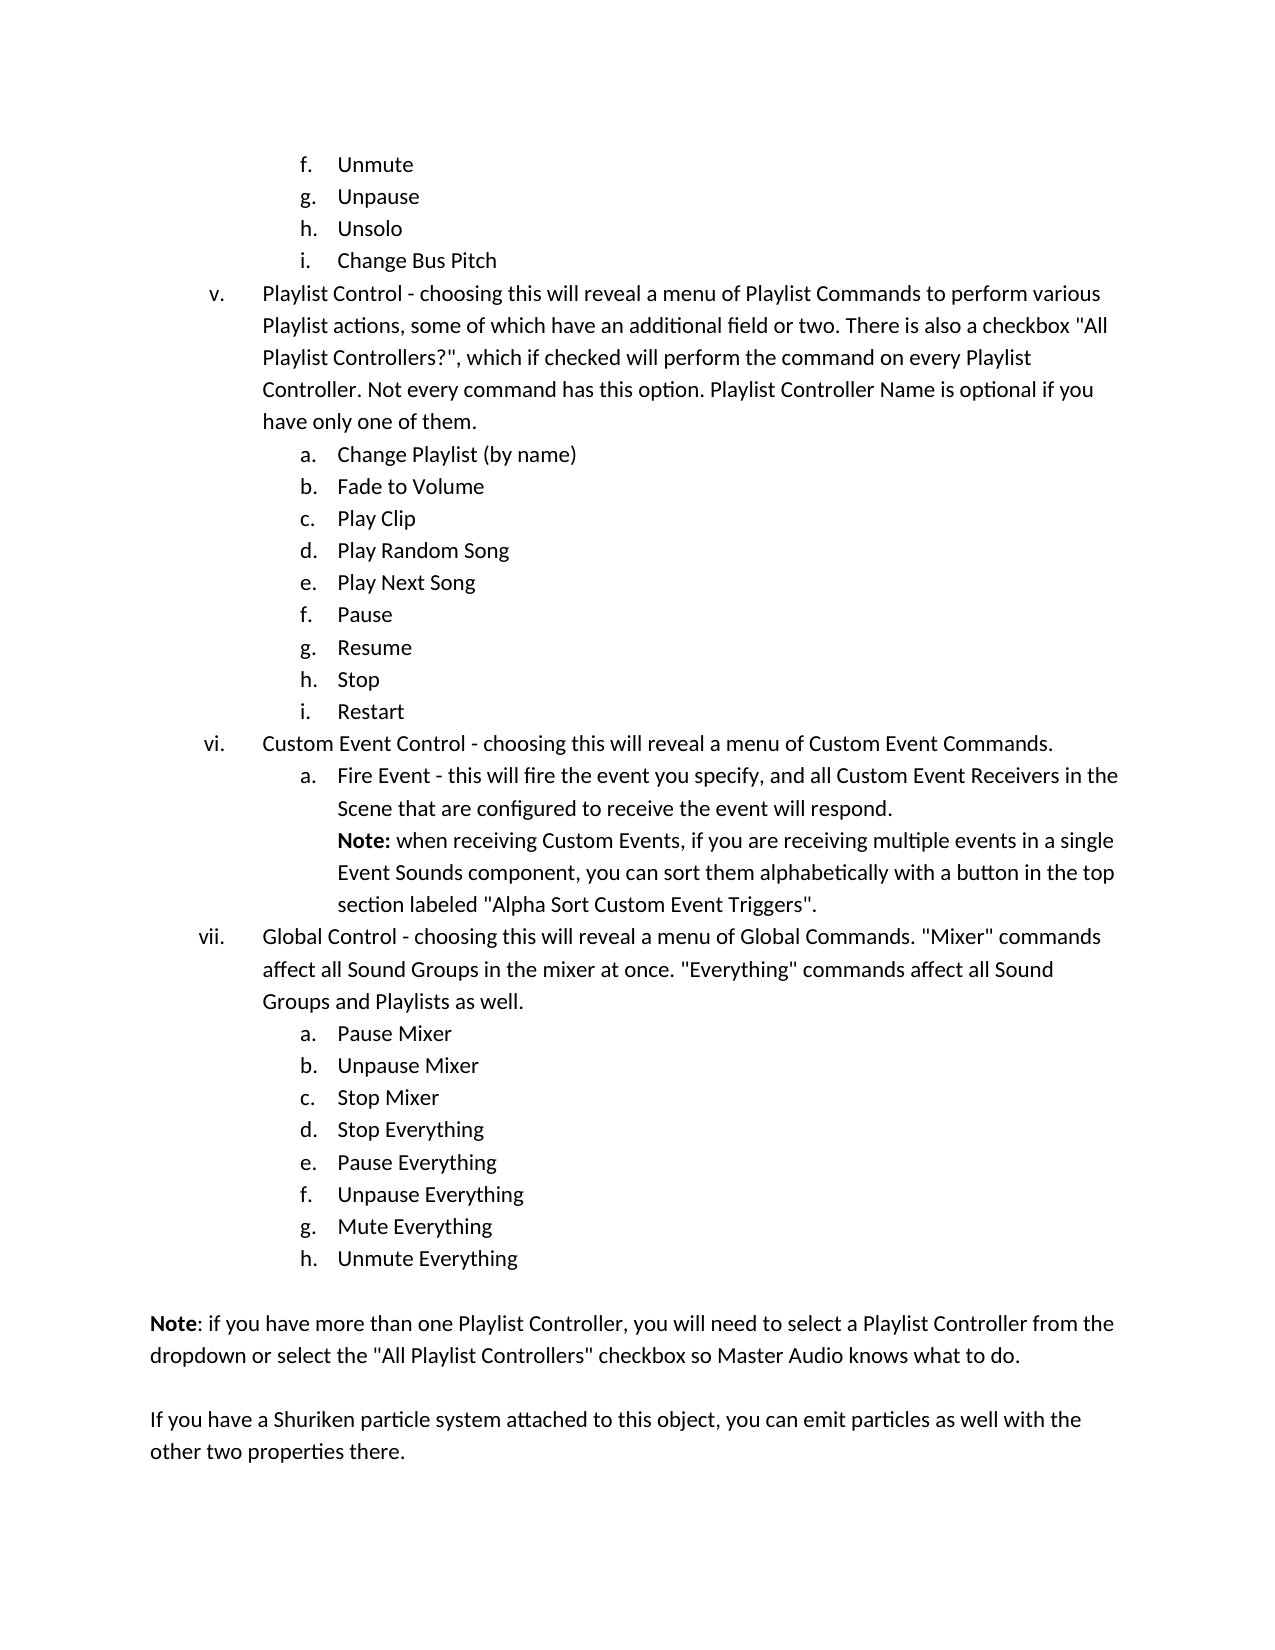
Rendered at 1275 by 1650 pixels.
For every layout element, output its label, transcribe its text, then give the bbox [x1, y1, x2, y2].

list Global Control - choosing this will reveal a menu of Global Commands. "Mixer" commands affect all Sound Groups in the mixer at once. "Everything" commands affect all Sound Groups and Playlists as well. [225, 922, 1125, 1015]
list Unmute [300, 150, 1125, 178]
list Play Clip [300, 504, 1125, 532]
list Pause [300, 601, 1125, 629]
list Stop [300, 665, 1125, 693]
list Restart [300, 697, 1125, 725]
list Stop Everything [300, 1116, 1125, 1144]
list Fire Event - this will fire the event you specify, and all Custom Event Receivers in the Scene that are configured to receive the event will respond. [300, 762, 1125, 822]
list Playlist Control - choosing this will reveal a menu of Playlist Commands to perform various Playlist actions, some of which have an additional field or two. There is also a checkbox "All Playlist Controllers?", which if checked will perform the command on every Playlist Controller. Not every command has this option. Playlist Controller Name is optional if you have only one of them. [225, 279, 1125, 436]
list Change Playlist (by name) [300, 440, 1125, 468]
list Unpause Mixer [300, 1051, 1125, 1079]
list Unsolo [300, 214, 1125, 242]
list Play Next Song [300, 568, 1125, 596]
list Play Random Song [300, 536, 1125, 564]
list Stop Mixer [300, 1083, 1125, 1111]
list Note: when receiving Custom Events, if you are receiving multiple events in a single Event Sounds component, you can sort them alphabetically with a button in the top section labeled "Alpha Sort Custom Event Triggers". [337, 826, 1125, 918]
list If you have a Shuriken particle system attached to this object, you can emit particles as well with the other two properties there. [150, 1405, 1125, 1466]
list Fade to Volume [300, 472, 1125, 500]
list Pause Mixer [300, 1019, 1125, 1047]
list Unpause [300, 182, 1125, 210]
list Pause Everything [300, 1148, 1125, 1176]
list Unmute Everything [300, 1244, 1125, 1272]
list Note: if you have more than one Playlist Controller, you will need to select a Playlist Controller from the dropdown or select the "All Playlist Controllers" checkbox so Master Audio knows what to do. [150, 1309, 1125, 1369]
list Change Bus Pitch [300, 247, 1125, 274]
list Mute Everything [300, 1212, 1125, 1240]
list Custom Event Control - choosing this will reveal a menu of Custom Event Commands. [225, 729, 1125, 757]
list Unpause Everything [300, 1180, 1125, 1208]
list Resume [300, 633, 1125, 661]
